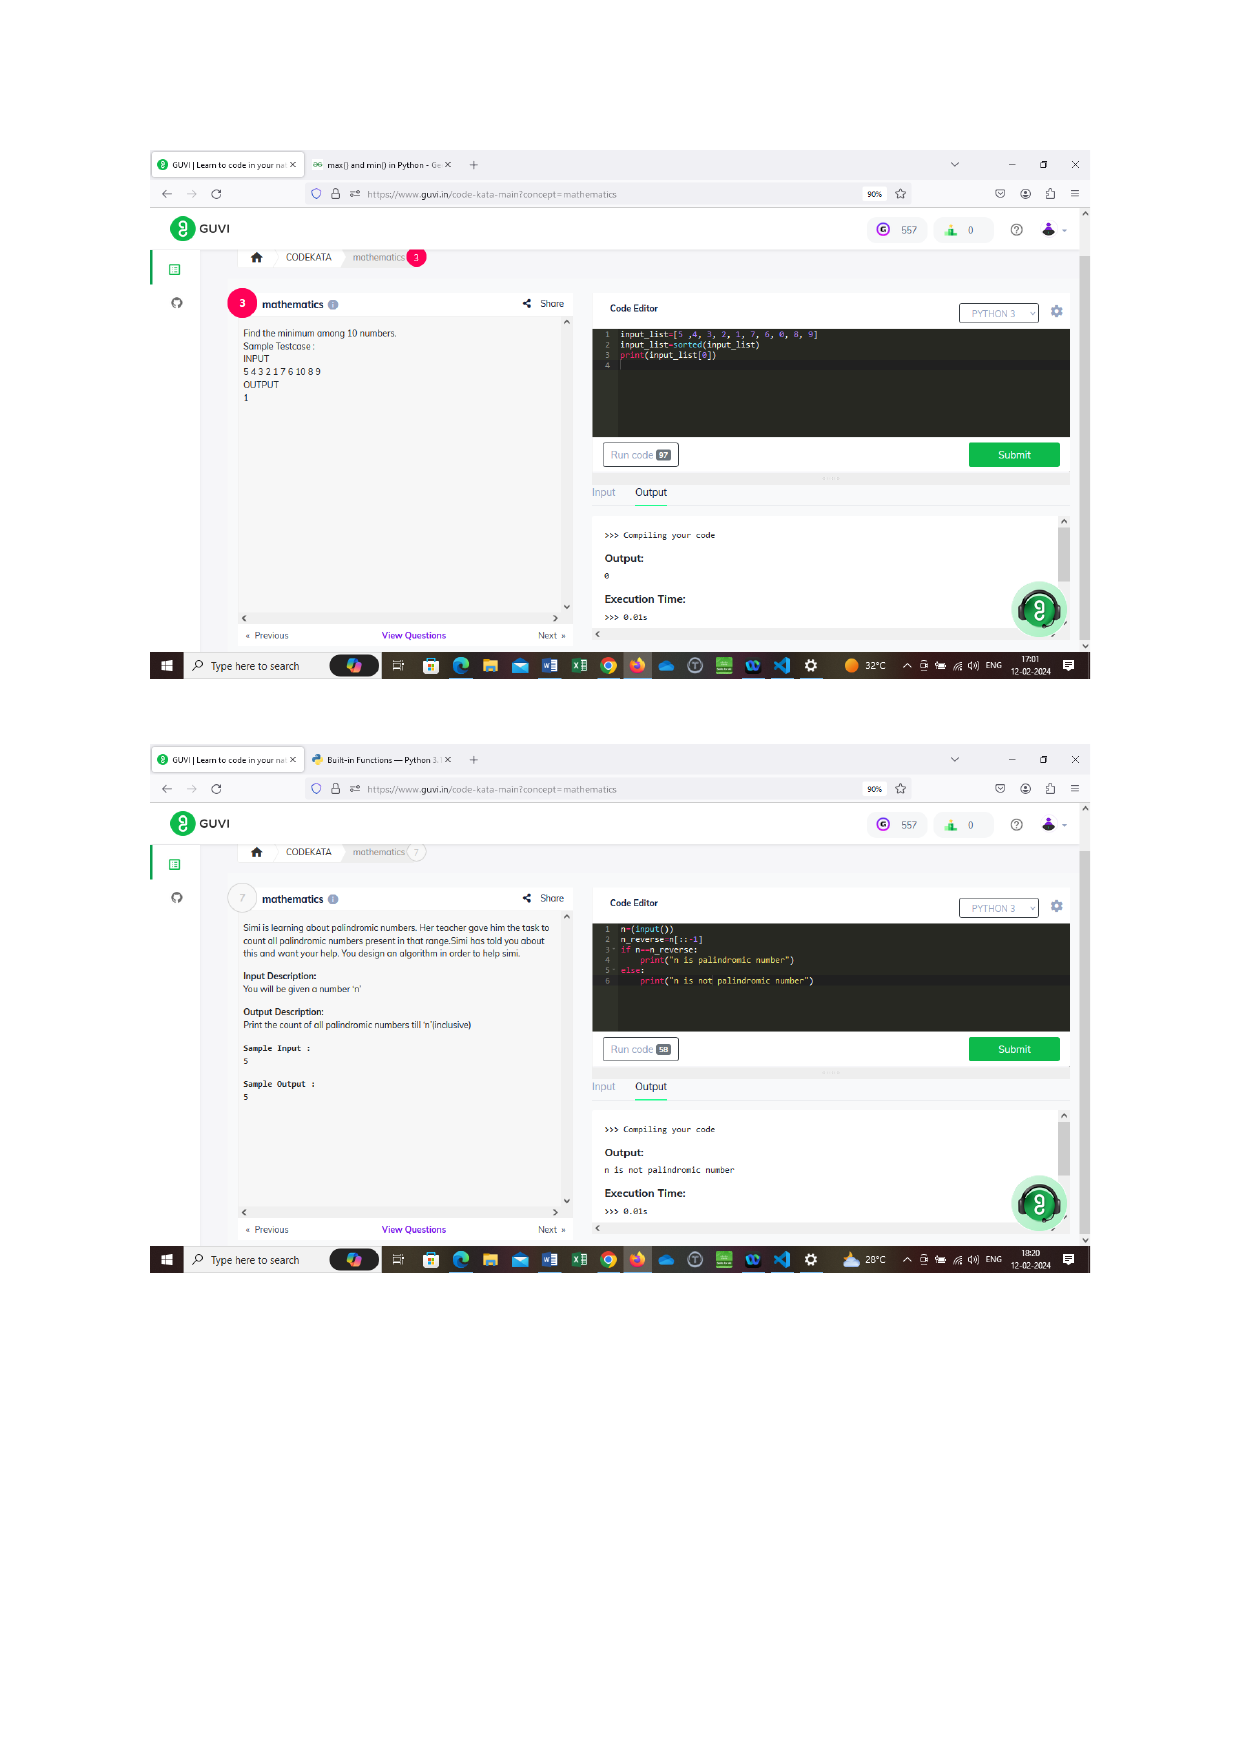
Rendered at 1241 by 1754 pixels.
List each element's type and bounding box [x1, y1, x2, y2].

picture [150, 150, 1091, 679]
picture [150, 744, 1091, 1273]
